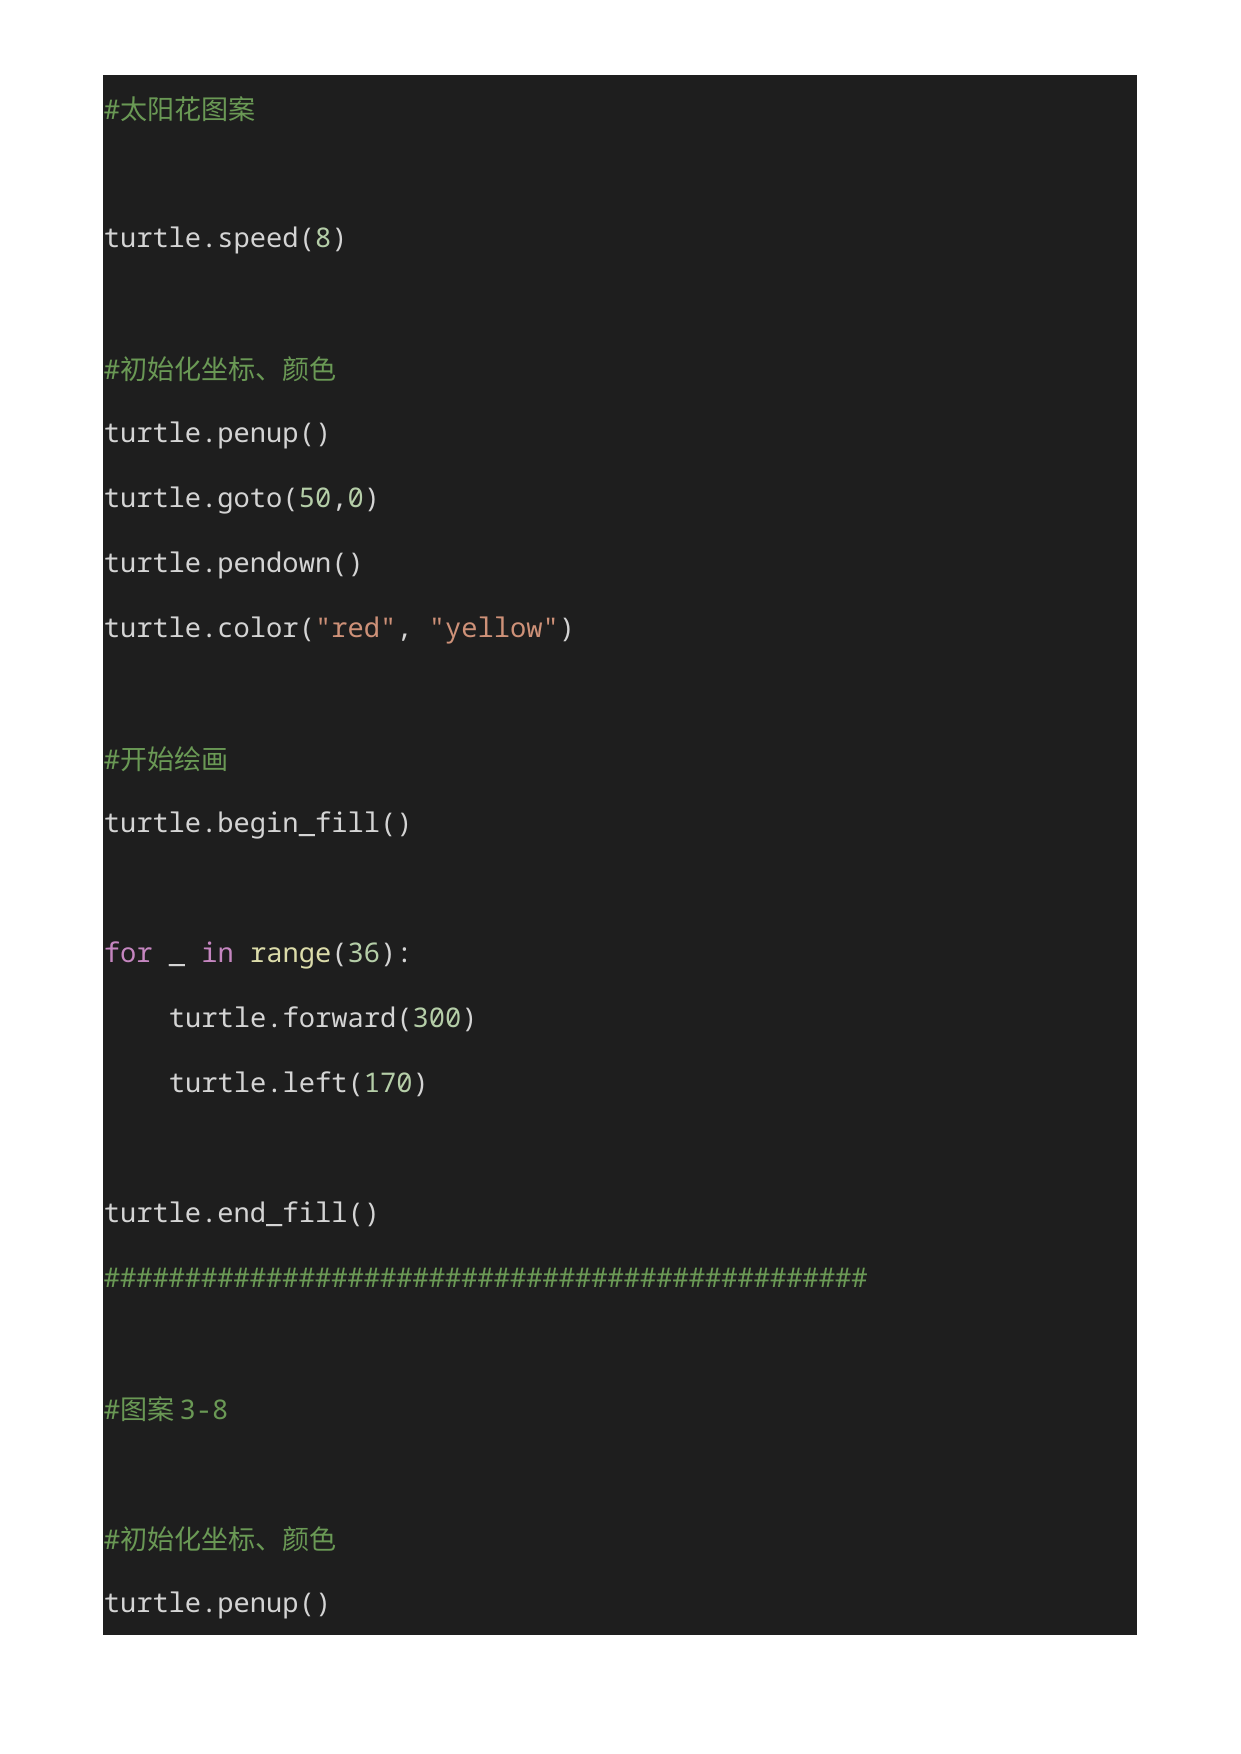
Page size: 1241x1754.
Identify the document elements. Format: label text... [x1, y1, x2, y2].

text ############################################### [103, 1245, 1137, 1310]
text turtle.forward(300) [103, 985, 1137, 1050]
text for _ in range(36): [103, 920, 1137, 985]
text turtle.penup() [103, 1570, 1137, 1635]
text turtle.begin_fill() [103, 790, 1137, 855]
text turtle.color("red", "yellow") [103, 595, 1137, 660]
text #太阳花图案 [103, 75, 1137, 140]
text #初始化坐标、颜色 [103, 335, 1137, 400]
text #初始化坐标、颜色 [103, 1505, 1137, 1570]
text turtle.speed(8) [103, 205, 1137, 270]
text turtle.end_fill() [103, 1180, 1137, 1245]
text #开始绘画 [103, 725, 1137, 790]
text turtle.penup() [103, 400, 1137, 465]
text turtle.goto(50,0) [103, 465, 1137, 530]
text turtle.left(170) [103, 1050, 1137, 1115]
text #图案3-8 [103, 1375, 1137, 1440]
text turtle.pendown() [103, 530, 1137, 595]
